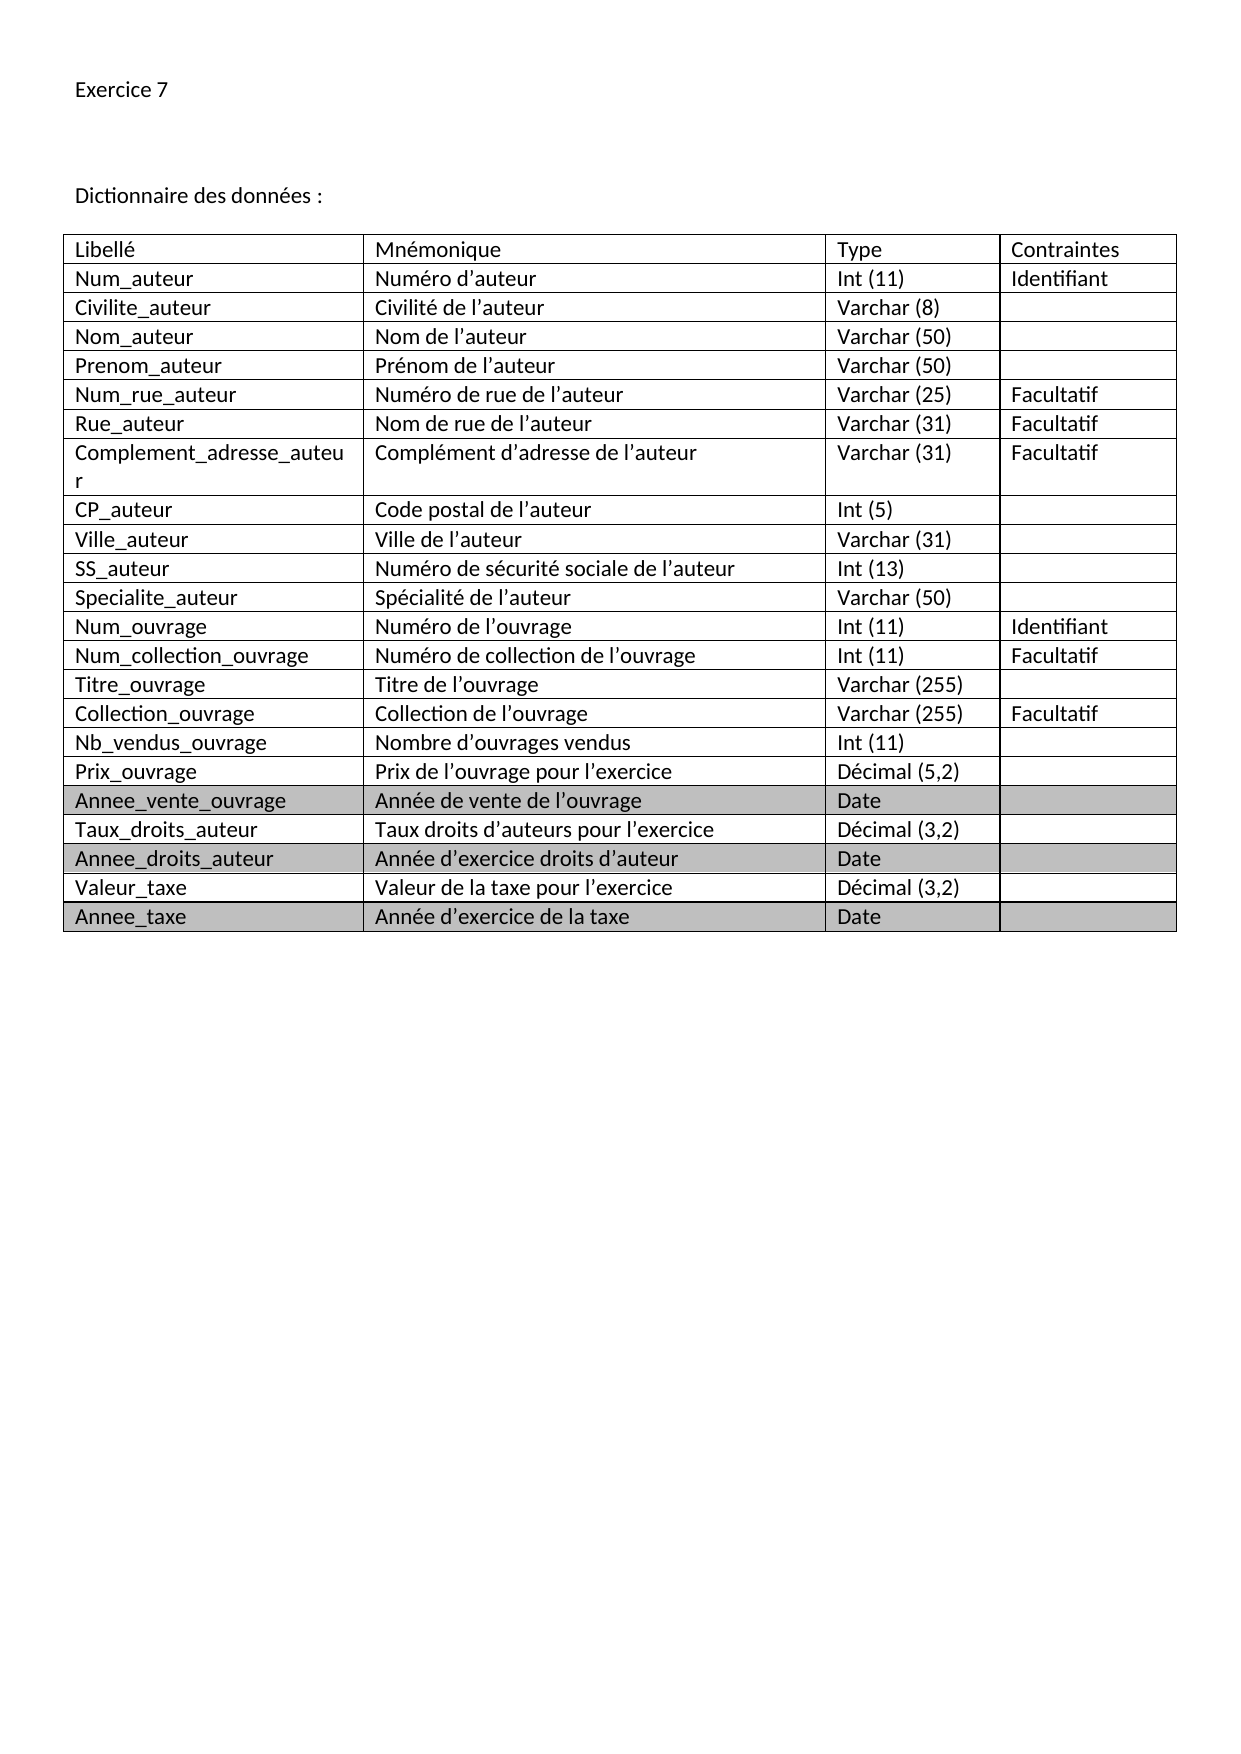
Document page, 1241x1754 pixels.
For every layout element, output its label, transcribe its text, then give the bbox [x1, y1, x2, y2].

table_cell Varchar (50) [826, 583, 999, 611]
table_cell Décimal (3,2) [826, 815, 999, 843]
table_cell Specialite_auteur [64, 583, 363, 611]
table_cell [1001, 293, 1176, 321]
table_cell Varchar (31) [826, 410, 999, 437]
table_cell Facultatif [1001, 641, 1176, 669]
table_cell Num_auteur [64, 264, 363, 292]
table_cell Varchar (31) [826, 439, 999, 494]
table_cell Varchar (255) [826, 699, 999, 727]
table_cell [1001, 786, 1176, 814]
table_cell [1001, 322, 1176, 350]
table_cell Rue_auteur [64, 410, 363, 437]
table_cell Facultatif [1001, 699, 1176, 727]
table_cell Nb_vendus_ouvrage [64, 728, 363, 756]
text Dictionnaire des données : [75, 181, 1165, 209]
table_cell Collection de l’ouvrage [364, 699, 825, 727]
table_cell Numéro de sécurité sociale de l’auteur [364, 554, 825, 582]
table_cell Collection_ouvrage [64, 699, 363, 727]
table_cell Annee_droits_auteur [64, 844, 363, 872]
table_cell Titre de l’ouvrage [364, 670, 825, 698]
table_cell Date [826, 786, 999, 814]
table_cell Valeur_taxe [64, 874, 363, 901]
table_cell Numéro de collection de l’ouvrage [364, 641, 825, 669]
table_cell Civilité de l’auteur [364, 293, 825, 321]
table_cell Date [826, 903, 999, 931]
table_cell Complément d’adresse de l’auteur [364, 439, 825, 494]
table_cell Int (11) [826, 612, 999, 640]
table_header Libellé [64, 235, 363, 263]
table_cell Varchar (8) [826, 293, 999, 321]
table_cell Num_rue_auteur [64, 380, 363, 408]
table_header Type [826, 235, 999, 263]
table_cell Varchar (255) [826, 670, 999, 698]
table_cell [1001, 554, 1176, 582]
table_cell Titre_ouvrage [64, 670, 363, 698]
table_cell Int (11) [826, 728, 999, 756]
table_cell Nombre d’ouvrages vendus [364, 728, 825, 756]
table_cell [1001, 815, 1176, 843]
table_cell Int (5) [826, 496, 999, 524]
table_cell [1001, 670, 1176, 698]
table_cell [1001, 874, 1176, 901]
text Exercice 7 [75, 75, 1165, 103]
table_cell Varchar (31) [826, 525, 999, 553]
table_cell Spécialité de l’auteur [364, 583, 825, 611]
table_cell Num_ouvrage [64, 612, 363, 640]
table_cell Année d’exercice droits d’auteur [364, 844, 825, 872]
table_cell Année de vente de l’ouvrage [364, 786, 825, 814]
table_cell Numéro de l’ouvrage [364, 612, 825, 640]
table_cell Facultatif [1001, 380, 1176, 408]
table_cell Date [826, 844, 999, 872]
table_cell Complement_adresse_auteur [64, 439, 363, 494]
table_cell Prix_ouvrage [64, 757, 363, 785]
table_cell Varchar (50) [826, 322, 999, 350]
table_cell [1001, 844, 1176, 872]
table_cell Valeur de la taxe pour l’exercice [364, 874, 825, 901]
table_cell Varchar (25) [826, 380, 999, 408]
table_header Contraintes [1001, 235, 1176, 263]
table_cell SS_auteur [64, 554, 363, 582]
table_cell Numéro de rue de l’auteur [364, 380, 825, 408]
table_cell Décimal (3,2) [826, 874, 999, 901]
table_cell Civilite_auteur [64, 293, 363, 321]
table_cell [1001, 351, 1176, 379]
table_cell Ville_auteur [64, 525, 363, 553]
table_cell CP_auteur [64, 496, 363, 524]
table_cell [1001, 757, 1176, 785]
table_cell [1001, 525, 1176, 553]
table_header Mnémonique [364, 235, 825, 263]
table_cell Nom de l’auteur [364, 322, 825, 350]
table_cell Int (11) [826, 264, 999, 292]
table_cell [1001, 728, 1176, 756]
table_cell Annee_vente_ouvrage [64, 786, 363, 814]
table_cell Facultatif [1001, 410, 1176, 437]
table_cell Int (13) [826, 554, 999, 582]
table_cell Varchar (50) [826, 351, 999, 379]
table_cell Année d’exercice de la taxe [364, 903, 825, 931]
table_cell [1001, 496, 1176, 524]
table_cell Annee_taxe [64, 903, 363, 931]
table_cell Ville de l’auteur [364, 525, 825, 553]
table_cell Facultatif [1001, 439, 1176, 494]
table_cell [1001, 903, 1176, 931]
table_cell Nom de rue de l’auteur [364, 410, 825, 437]
table_cell Int (11) [826, 641, 999, 669]
table_cell Identifiant [1001, 612, 1176, 640]
table_cell Prénom de l’auteur [364, 351, 825, 379]
table_cell Code postal de l’auteur [364, 496, 825, 524]
table_cell Prenom_auteur [64, 351, 363, 379]
table_cell Num_collection_ouvrage [64, 641, 363, 669]
table_cell Prix de l’ouvrage pour l’exercice [364, 757, 825, 785]
table_cell Taux_droits_auteur [64, 815, 363, 843]
table_cell Nom_auteur [64, 322, 363, 350]
table_cell Identifiant [1001, 264, 1176, 292]
table_cell Taux droits d’auteurs pour l’exercice [364, 815, 825, 843]
table_cell Décimal (5,2) [826, 757, 999, 785]
table_cell [1001, 583, 1176, 611]
table_cell Numéro d’auteur [364, 264, 825, 292]
